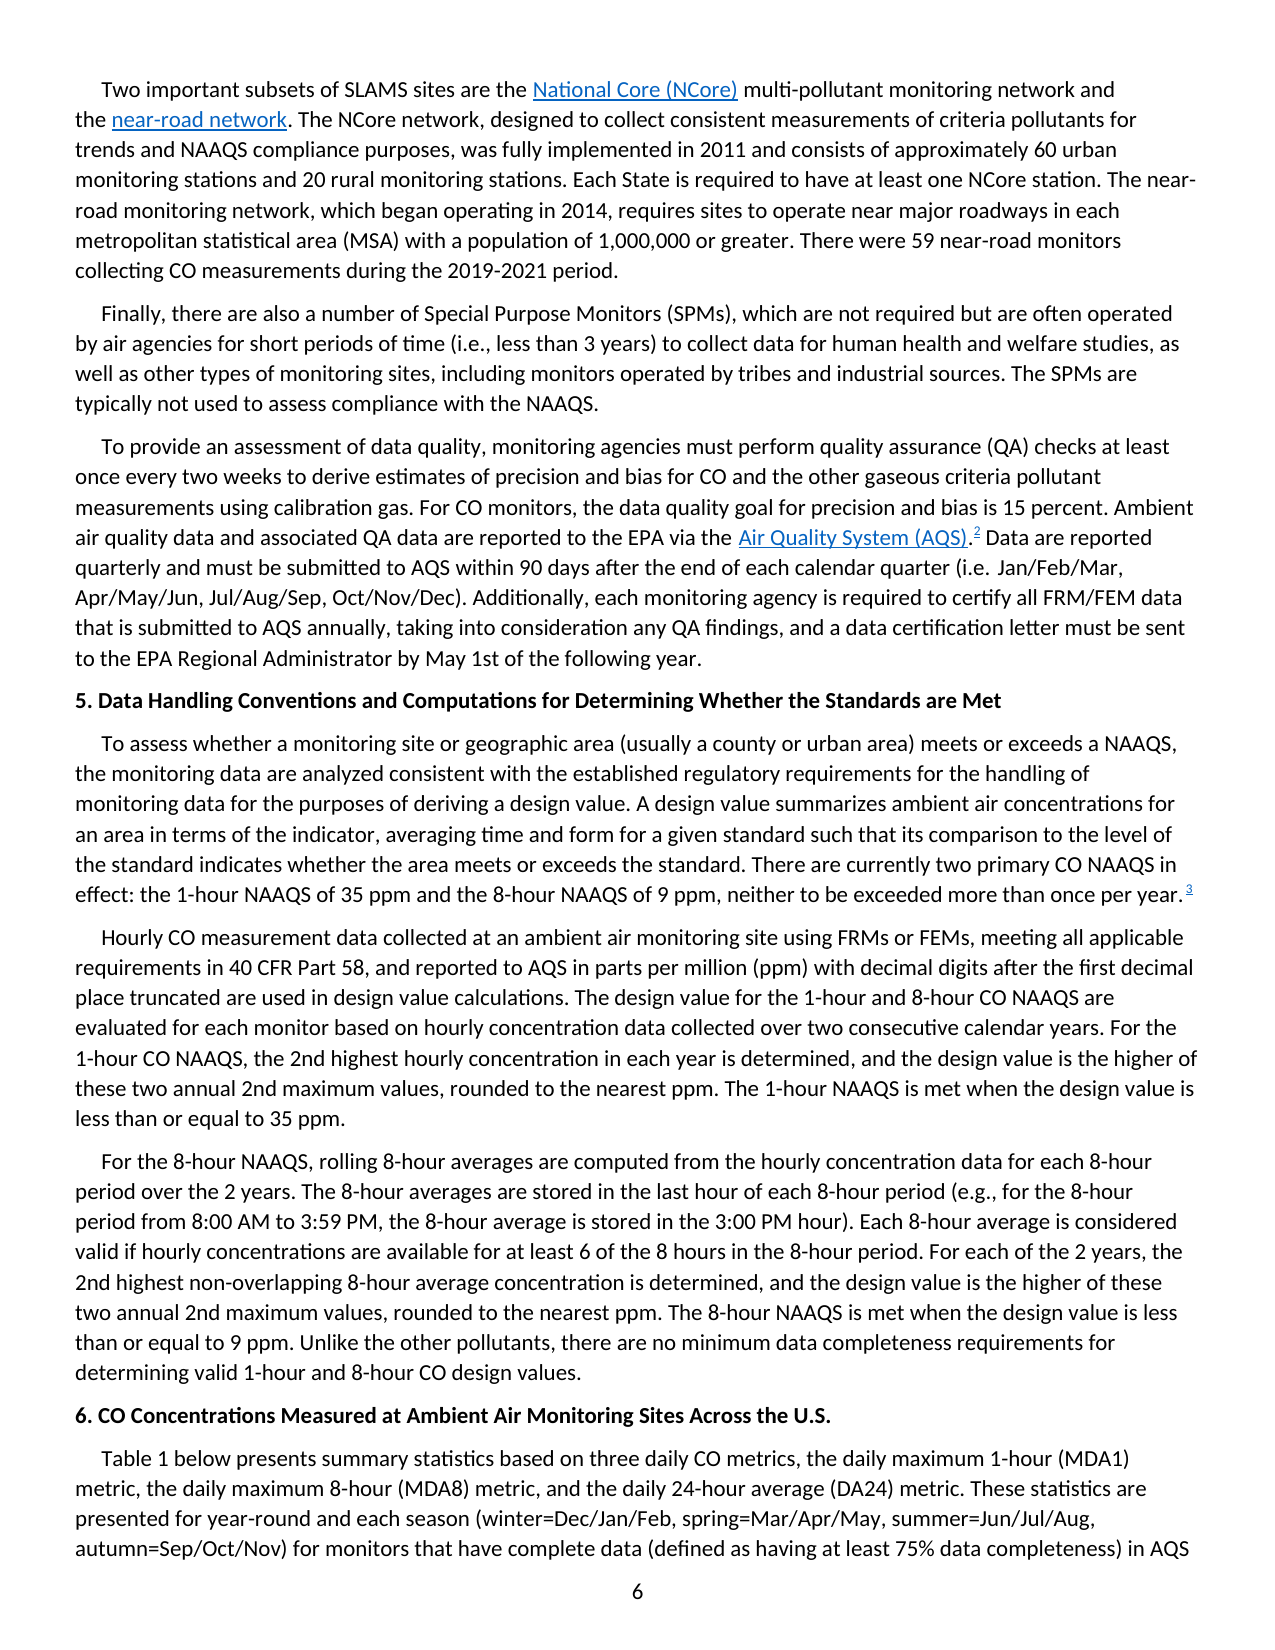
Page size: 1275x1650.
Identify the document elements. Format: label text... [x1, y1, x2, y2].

text To provide an assessment of data quality, monitoring agencies must perform quality assurance (QA) checks at least once every two weeks to derive estimates of precision and bias for CO and the other gaseous criteria pollutant measurements using calibration gas. For CO monitors, the data quality goal for precision and bias is 15 percent. Ambient air quality data and associated QA data are reported to the EPA via the Air Quality System (AQS).2 Data are reported quarterly and must be submitted to AQS within 90 days after the end of each calendar quarter (i.e. Jan/Feb/Mar, Apr/May/Jun, Jul/Aug/Sep, Oct/Nov/Dec). Additionally, each monitoring agency is required to certify all FRM/FEM data that is submitted to AQS annually, taking into consideration any QA findings, and a data certification letter must be sent to the EPA Regional Administrator by May 1st of the following year. [75, 432, 1200, 672]
text For the 8-hour NAAQS, rolling 8-hour averages are computed from the hourly concentration data for each 8-hour period over the 2 years. The 8-hour averages are stored in the last hour of each 8-hour period (e.g., for the 8-hour period from 8:00 AM to 3:59 PM, the 8-hour average is stored in the 3:00 PM hour). Each 8-hour average is considered valid if hourly concentrations are available for at least 6 of the 8 hours in the 8-hour period. For each of the 2 years, the 2nd highest non-overlapping 8-hour average concentration is determined, and the design value is the higher of these two annual 2nd maximum values, rounded to the nearest ppm. The 8-hour NAAQS is met when the design value is less than or equal to 9 ppm. Unlike the other pollutants, there are no minimum data completeness requirements for determining valid 1-hour and 8-hour CO design values. [75, 1147, 1200, 1386]
text 5. Data Handling Conventions and Computations for Determining Whether the Standards are Met [75, 686, 1200, 714]
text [75, 1444, 1200, 1562]
text Two important subsets of SLAMS sites are the National Core (NCore) multi-pollutant monitoring network and the near-road network. The NCore network, designed to collect consistent measurements of criteria pollutants for trends and NAAQS compliance purposes, was fully implemented in 2011 and consists of approximately 60 urban monitoring stations and 20 rural monitoring stations. Each State is required to have at least one NCore station. The near-road monitoring network, which began operating in 2014, requires sites to operate near major roadways in each metropolitan statistical area (MSA) with a population of 1,000,000 or greater. There were 59 near-road monitors collecting CO measurements during the 2019-2021 period. [75, 75, 1200, 284]
text 6. CO Concentrations Measured at Ambient Air Monitoring Sites Across the U.S. [75, 1401, 1200, 1429]
text Finally, there are also a number of Special Purpose Monitors (SPMs), which are not required but are often operated by air agencies for short periods of time (i.e., less than 3 years) to collect data for human health and welfare studies, as well as other types of monitoring sites, including monitors operated by tribes and industrial sources. The SPMs are typically not used to assess compliance with the NAAQS. [75, 299, 1200, 418]
text Hourly CO measurement data collected at an ambient air monitoring site using FRMs or FEMs, meeting all applicable requirements in 40 CFR Part 58, and reported to AQS in parts per million (ppm) with decimal digits after the first decimal place truncated are used in design value calculations. The design value for the 1-hour and 8-hour CO NAAQS are evaluated for each monitor based on hourly concentration data collected over two consecutive calendar years. For the 1-hour CO NAAQS, the 2nd highest hourly concentration in each year is determined, and the design value is the higher of these two annual 2nd maximum values, rounded to the nearest ppm. The 1-hour NAAQS is met when the design value is less than or equal to 35 ppm. [75, 923, 1200, 1132]
text To assess whether a monitoring site or geographic area (usually a county or urban area) meets or exceeds a NAAQS, the monitoring data are analyzed consistent with the established regulatory requirements for the handling of monitoring data for the purposes of deriving a design value. A design value summarizes ambient air concentrations for an area in terms of the indicator, averaging time and form for a given standard such that its comparison to the level of the standard indicates whether the area meets or exceeds the standard. There are currently two primary CO NAAQS in effect: the 1-hour NAAQS of 35 ppm and the 8-hour NAAQS of 9 ppm, neither to be exceeded more than once per year.3 [75, 729, 1200, 908]
